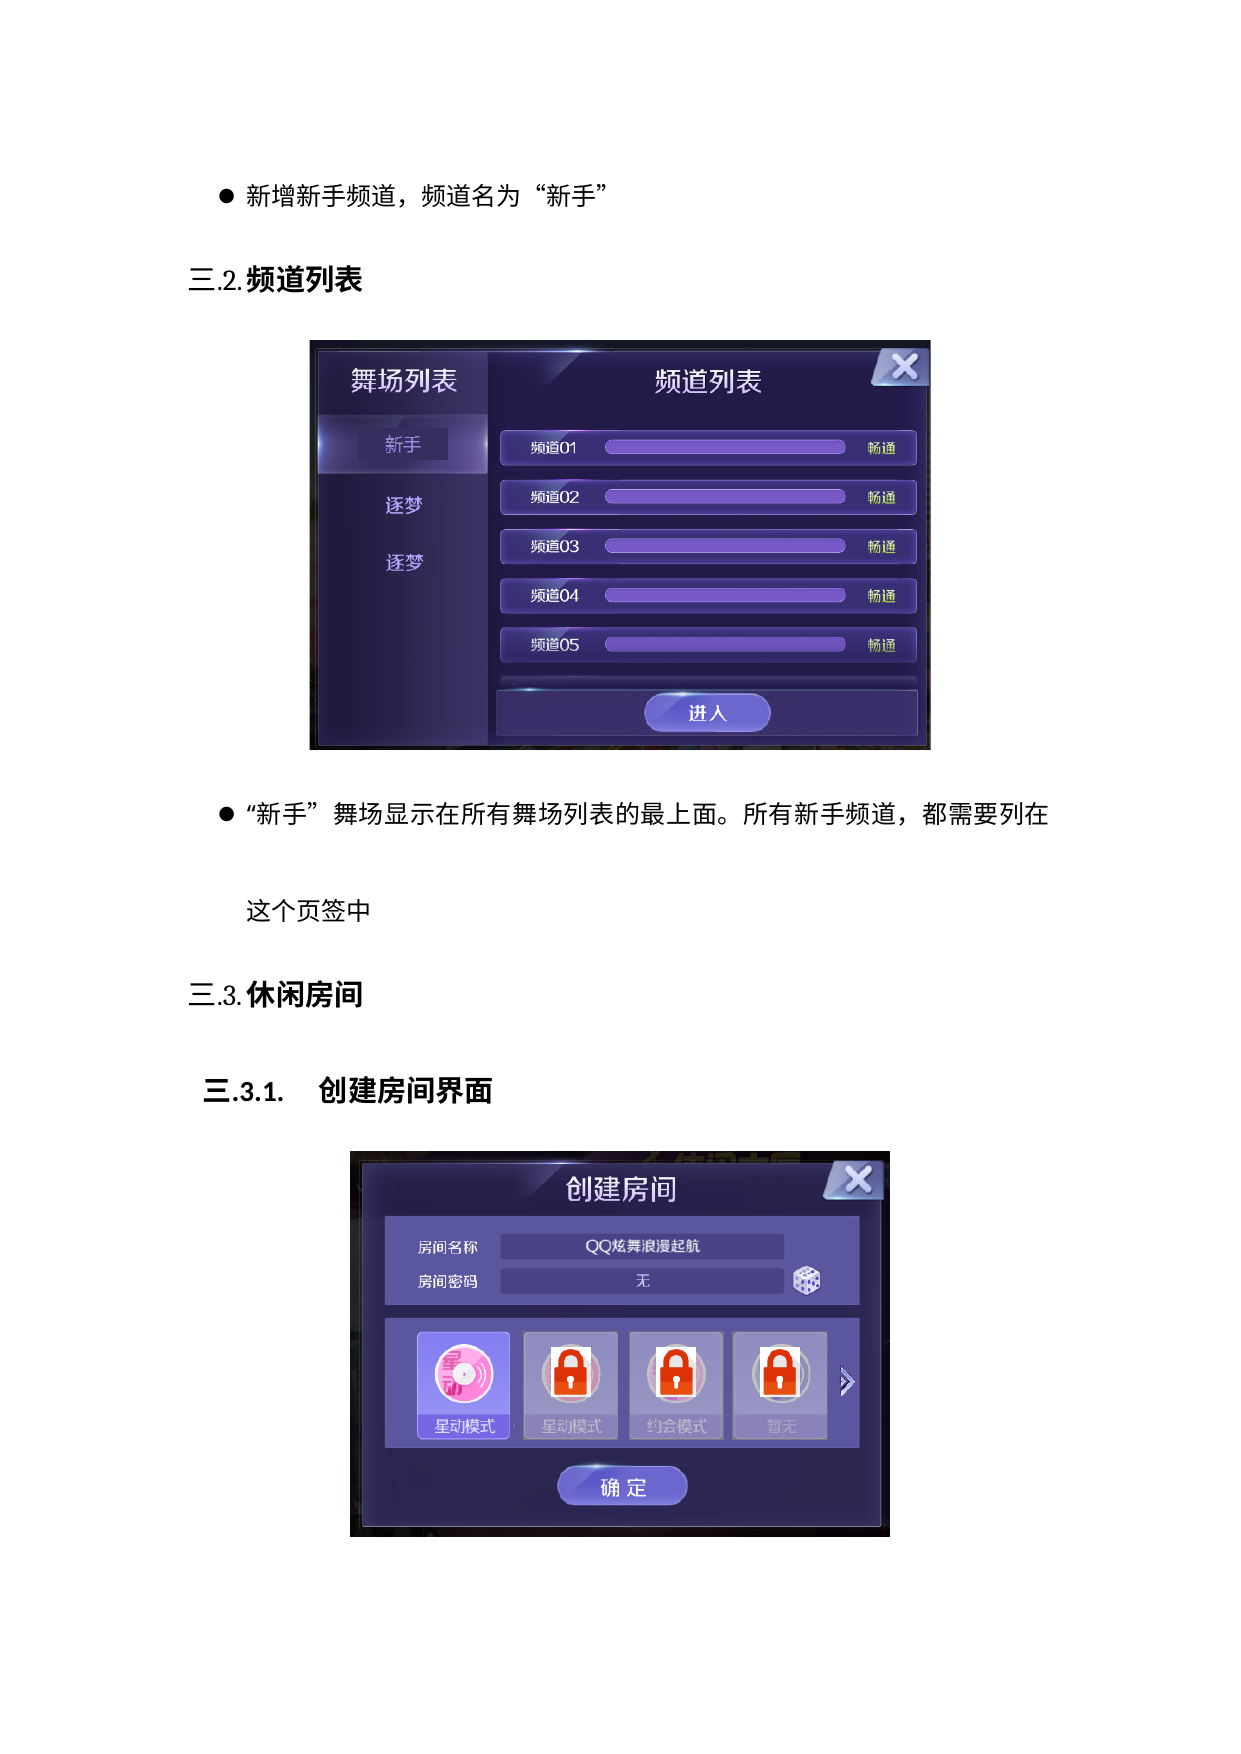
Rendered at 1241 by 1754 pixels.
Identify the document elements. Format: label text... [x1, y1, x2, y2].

text 创建房间界面 [202, 1056, 1053, 1121]
text 休闲房间 [187, 961, 1053, 1026]
list 新增新手频道，频道名为“新手” [217, 162, 1053, 227]
text 频道列表 [187, 245, 1053, 310]
list “新手”舞场显示在所有舞场列表的最上面。所有新手频道，都需要列在这个页签中 [217, 780, 1053, 942]
picture [309, 340, 931, 750]
picture [350, 1151, 890, 1537]
